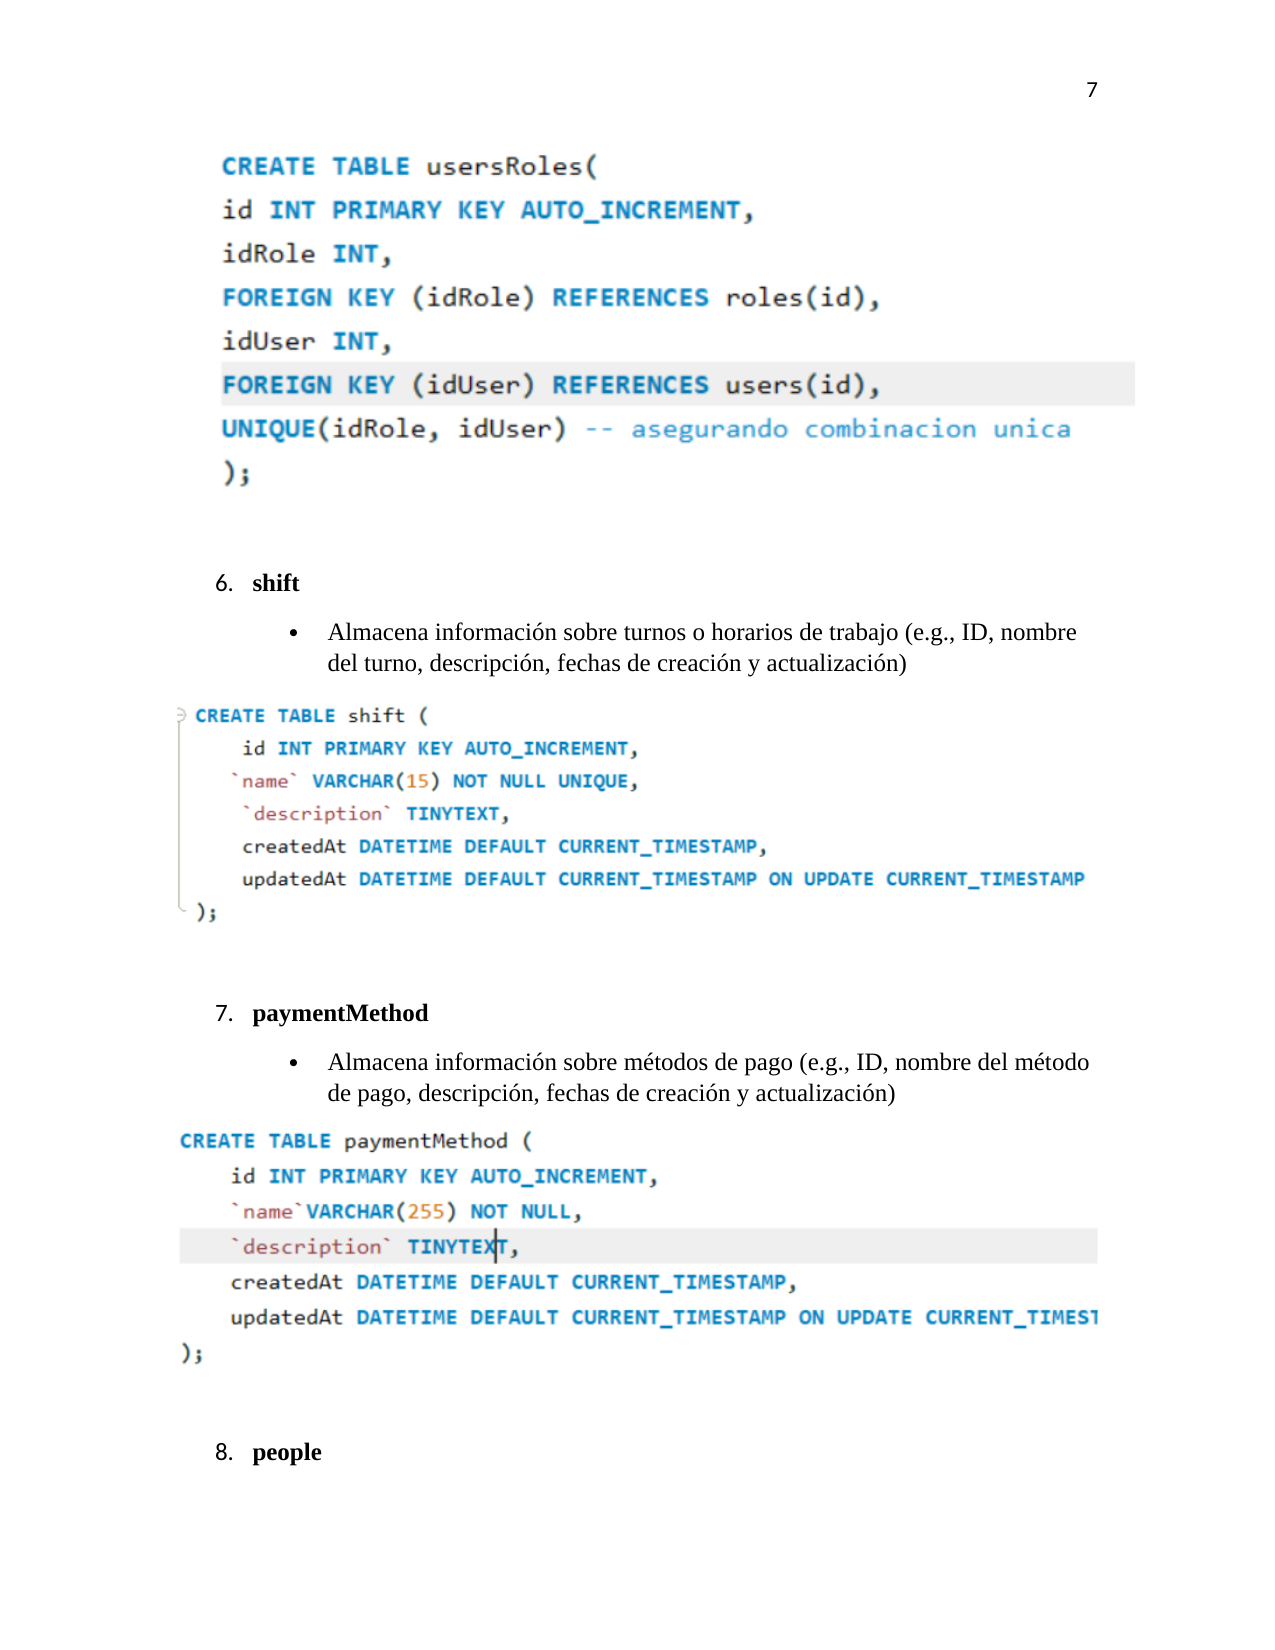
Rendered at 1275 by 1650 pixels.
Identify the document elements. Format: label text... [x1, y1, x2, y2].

list people [215, 1436, 1098, 1467]
list shift [215, 568, 1098, 598]
picture [214, 147, 1136, 501]
picture [177, 1126, 1098, 1370]
list Almacena información sobre métodos de pago (e.g., ID, nombre del método de pago, descripción, fechas de creación y actualización) [290, 1047, 1098, 1107]
list paymentMethod [215, 998, 1098, 1028]
list Almacena información sobre turnos o horarios de trabajo (e.g., ID, nombre del turno, descripción, fechas de creación y actualización) [290, 617, 1098, 677]
picture [177, 696, 1098, 931]
